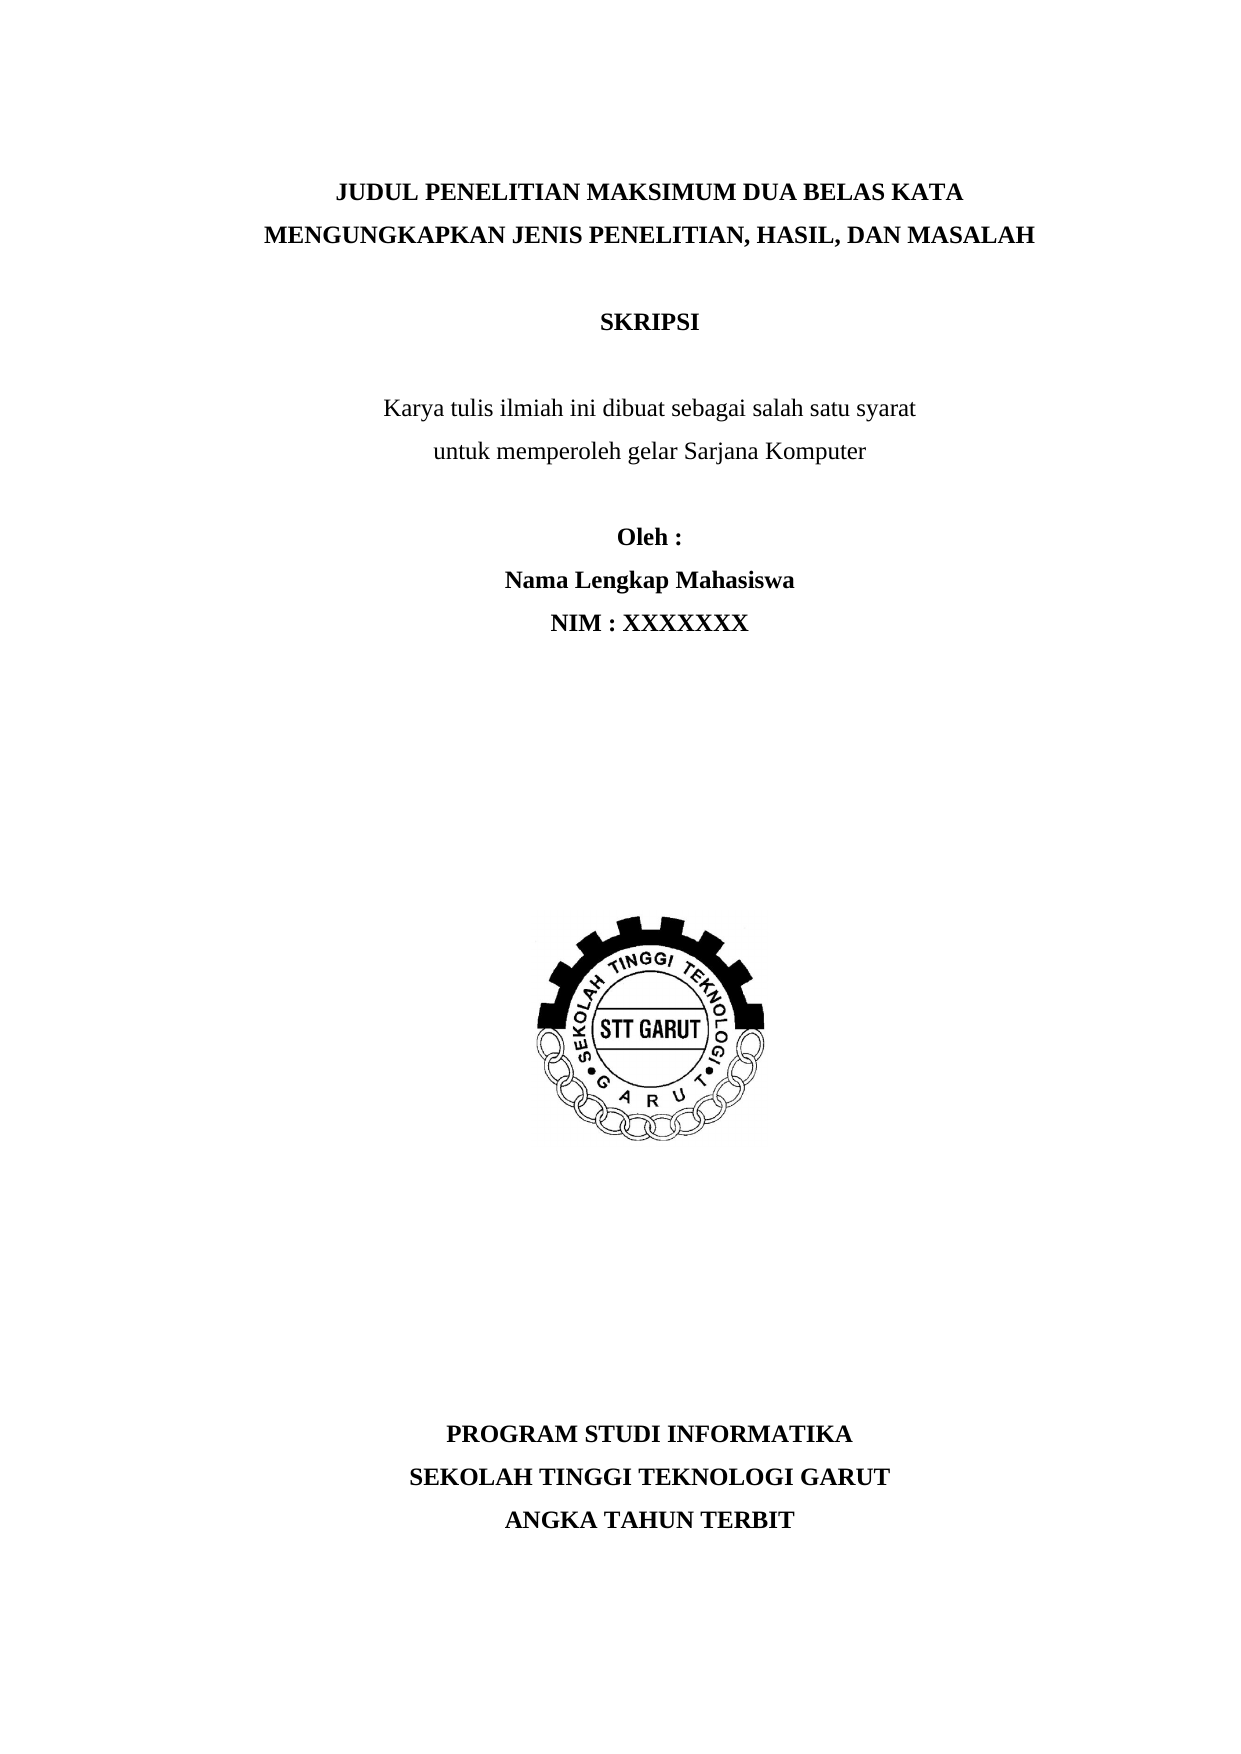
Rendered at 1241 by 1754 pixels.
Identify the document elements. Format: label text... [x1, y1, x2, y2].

text JUDUL PENELITIAN MAKSIMUM DUA BELAS KATA MENGUNGKAPKAN JENIS PENELITIAN, HASIL, DAN MASALAH [236, 177, 1063, 249]
text SEKOLAH TINGGI TEKNOLOGI GARUT [236, 1462, 1063, 1491]
text Oleh : [236, 522, 1063, 551]
text ANGKA TAHUN TERBIT [236, 1506, 1063, 1534]
text PROGRAM STUDI INFORMATIKA [236, 1419, 1063, 1448]
text Nama Lengkap Mahasiswa [236, 565, 1063, 594]
text Karya tulis ilmiah ini dibuat sebagai salah satu syarat [236, 393, 1063, 422]
text SKRIPSI [236, 307, 1063, 335]
picture [531, 910, 768, 1147]
text NIM : XXXXXXX [236, 608, 1063, 637]
text untuk memperoleh gelar Sarjana Komputer [236, 436, 1063, 465]
